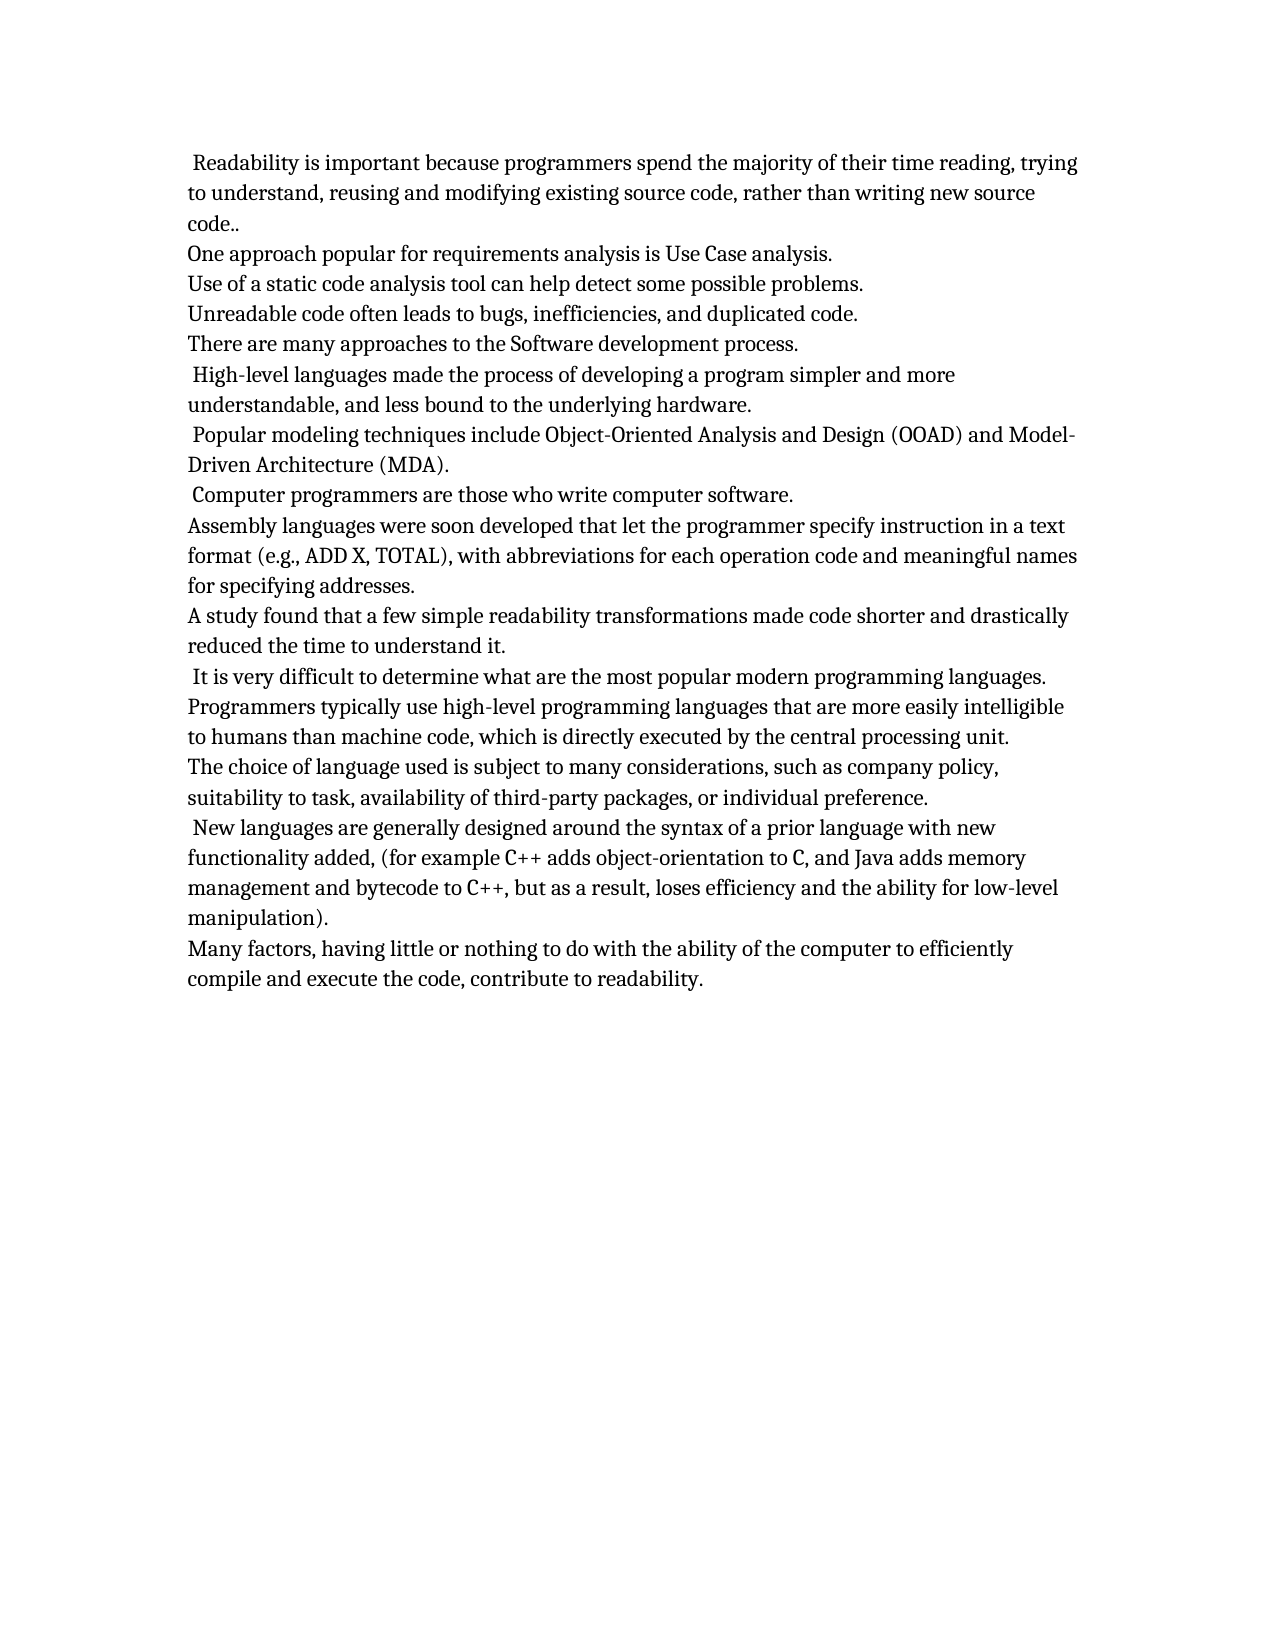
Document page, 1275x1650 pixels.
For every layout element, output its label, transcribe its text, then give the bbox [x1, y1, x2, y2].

text Readability is important because programmers spend the majority of their time reading, trying to understand, reusing and modifying existing source code, rather than writing new source code.. One approach popular for requirements analysis is Use Case analysis. Use of a static code analysis tool can help detect some possible problems. Unreadable code often leads to bugs, inefficiencies, and duplicated code. There are many approaches to the Software development process. High-level languages made the process of developing a program simpler and more understandable, and less bound to the underlying hardware. Popular modeling techniques include Object-Oriented Analysis and Design (OOAD) and Model-Driven Architecture (MDA). Computer programmers are those who write computer software. Assembly languages were soon developed that let the programmer specify instruction in a text format (e.g., ADD X, TOTAL), with abbreviations for each operation code and meaningful names for specifying addresses. A study found that a few simple readability transformations made code shorter and drastically reduced the time to understand it. It is very difficult to determine what are the most popular modern programming languages. Programmers typically use high-level programming languages that are more easily intelligible to humans than machine code, which is directly executed by the central processing unit. The choice of language used is subject to many considerations, such as company policy, suitability to task, availability of third-party packages, or individual preference. New languages are generally designed around the syntax of a prior language with new functionality added, (for example C++ adds object-orientation to C, and Java adds memory management and bytecode to C++, but as a result, loses efficiency and the ability for low-level manipulation). Many factors, having little or nothing to do with the ability of the computer to efficiently compile and execute the code, contribute to readability. [187, 150, 1087, 992]
